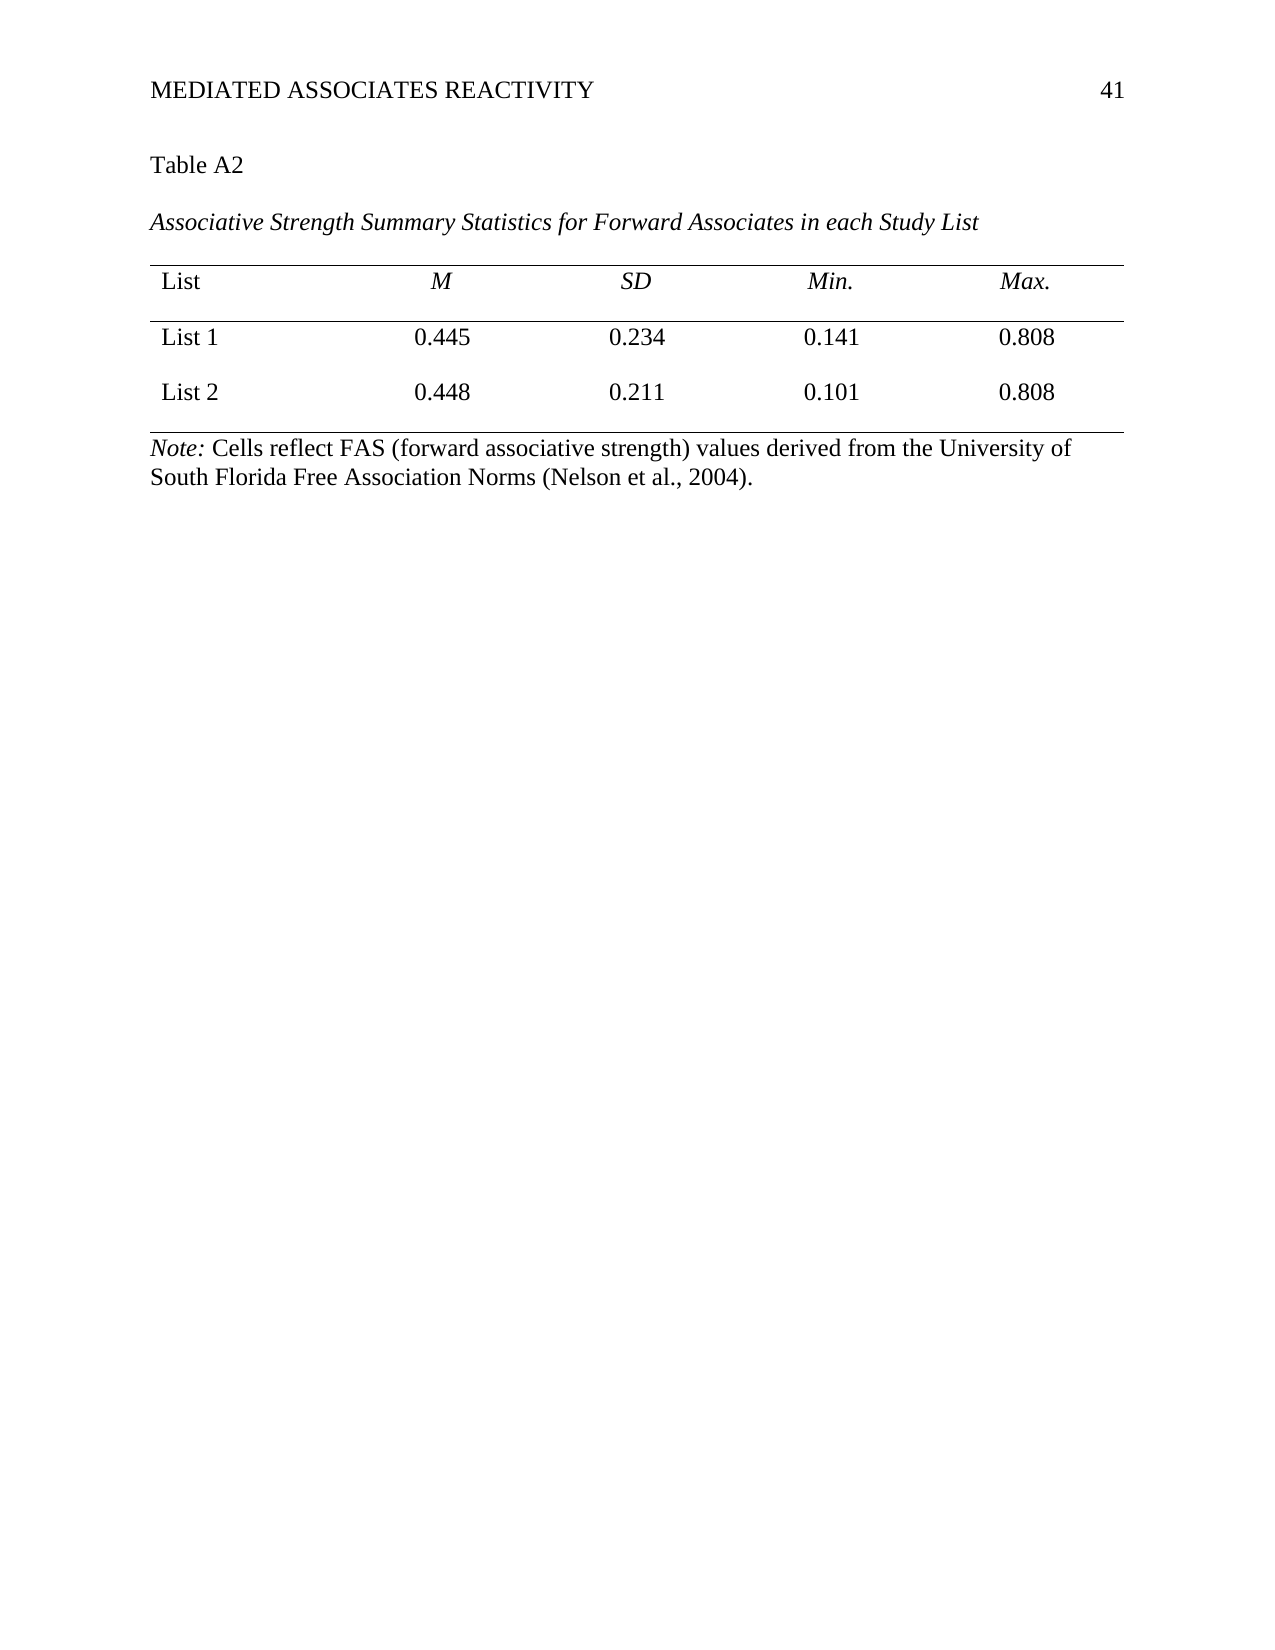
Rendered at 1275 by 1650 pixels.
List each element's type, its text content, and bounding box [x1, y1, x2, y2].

table_cell 0.448 [345, 377, 539, 432]
table_cell 0.445 [345, 322, 539, 377]
table_cell 0.234 [540, 322, 734, 377]
table_cell List 1 [150, 322, 345, 377]
table_header Max. [929, 266, 1124, 321]
table_cell 0.141 [734, 322, 929, 377]
table_cell 0.808 [929, 377, 1124, 432]
text Table A2 [150, 150, 1125, 179]
text Associative Strength Summary Statistics for Forward Associates in each Study List [150, 207, 1125, 236]
table_header List [150, 266, 345, 321]
table_cell 0.808 [929, 322, 1124, 377]
table_header M [345, 266, 539, 321]
table_header Min. [734, 266, 929, 321]
table_cell 0.101 [734, 377, 929, 432]
table_header SD [540, 266, 734, 321]
table_cell List 2 [150, 377, 345, 432]
table_cell 0.211 [540, 377, 734, 432]
text Note: Cells reflect FAS (forward associative strength) values derived from the University of South Florida Free Association Norms (Nelson et al., 2004). [150, 433, 1125, 491]
